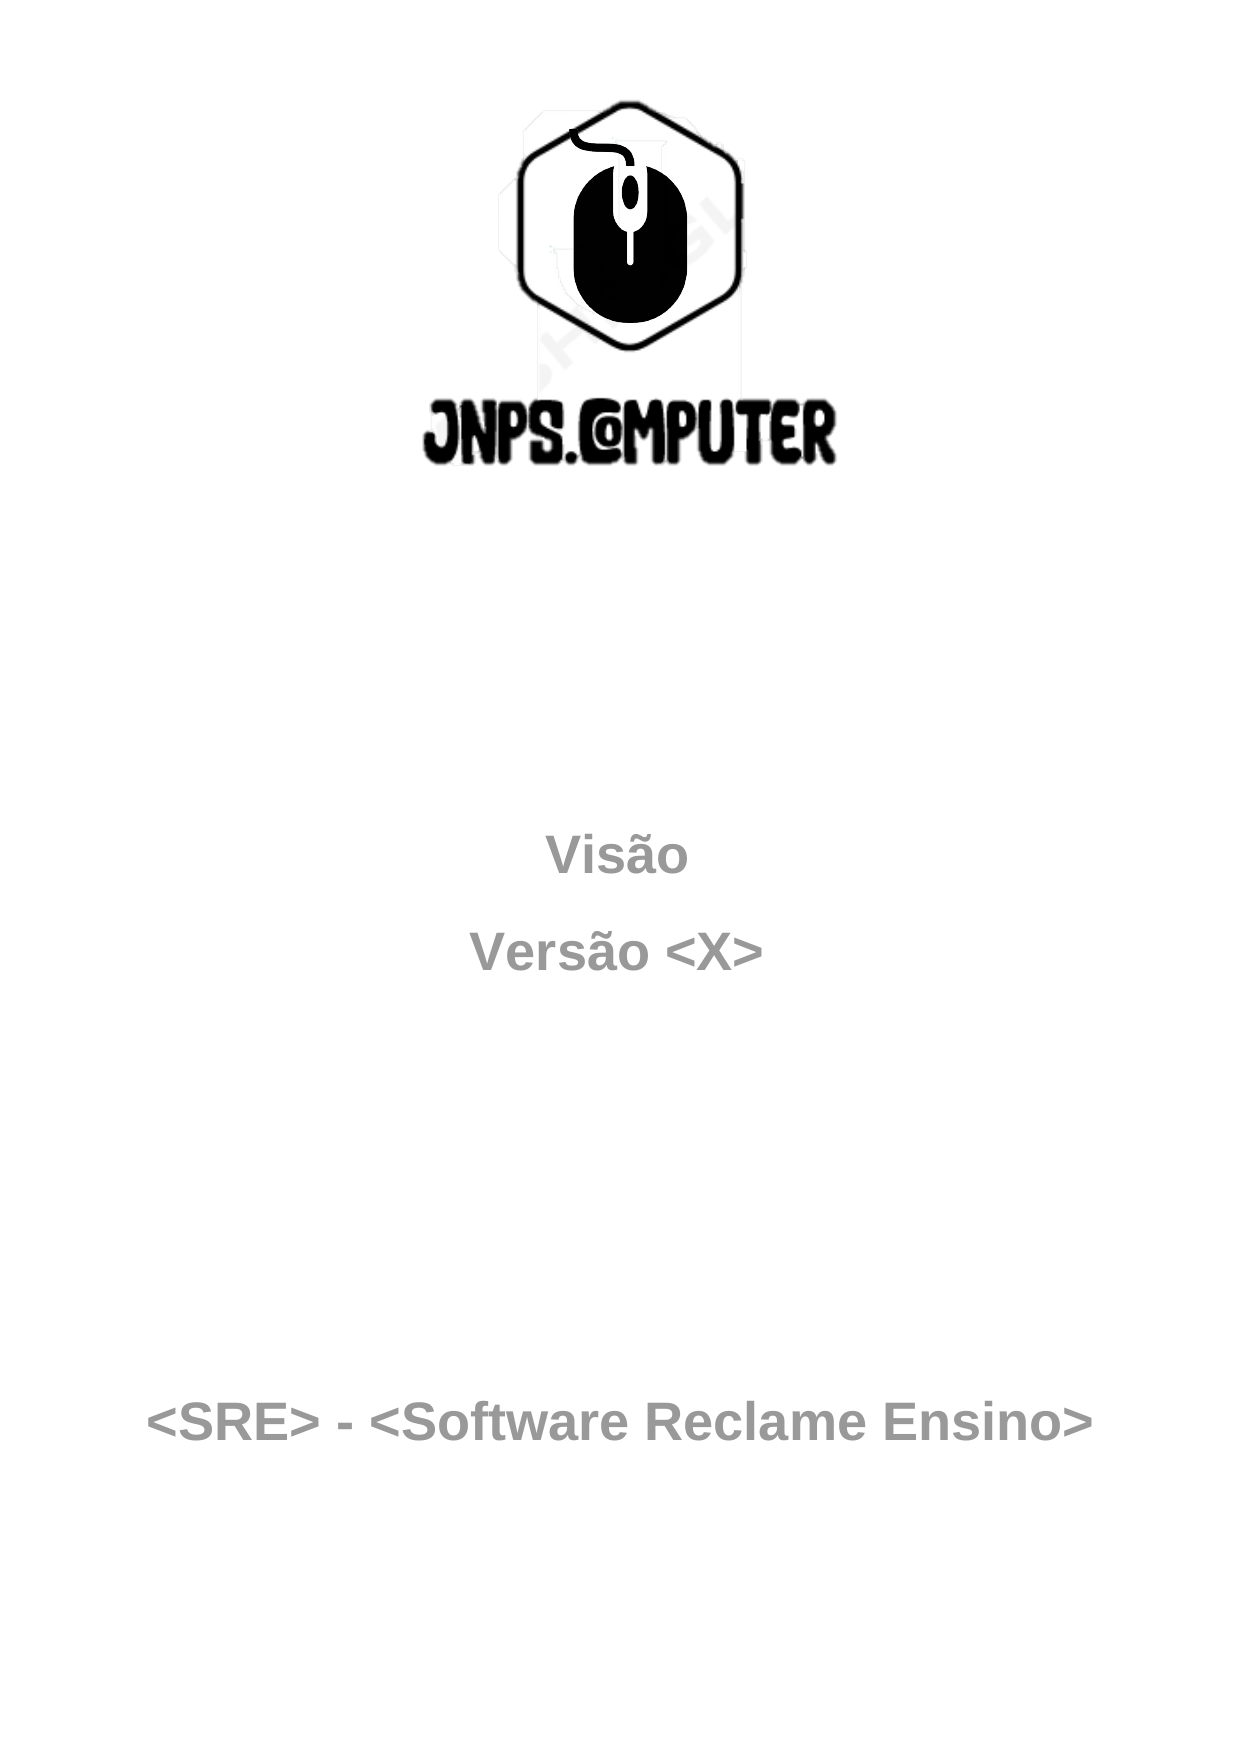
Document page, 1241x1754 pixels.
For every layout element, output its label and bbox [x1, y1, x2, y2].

picture [405, 88, 862, 482]
